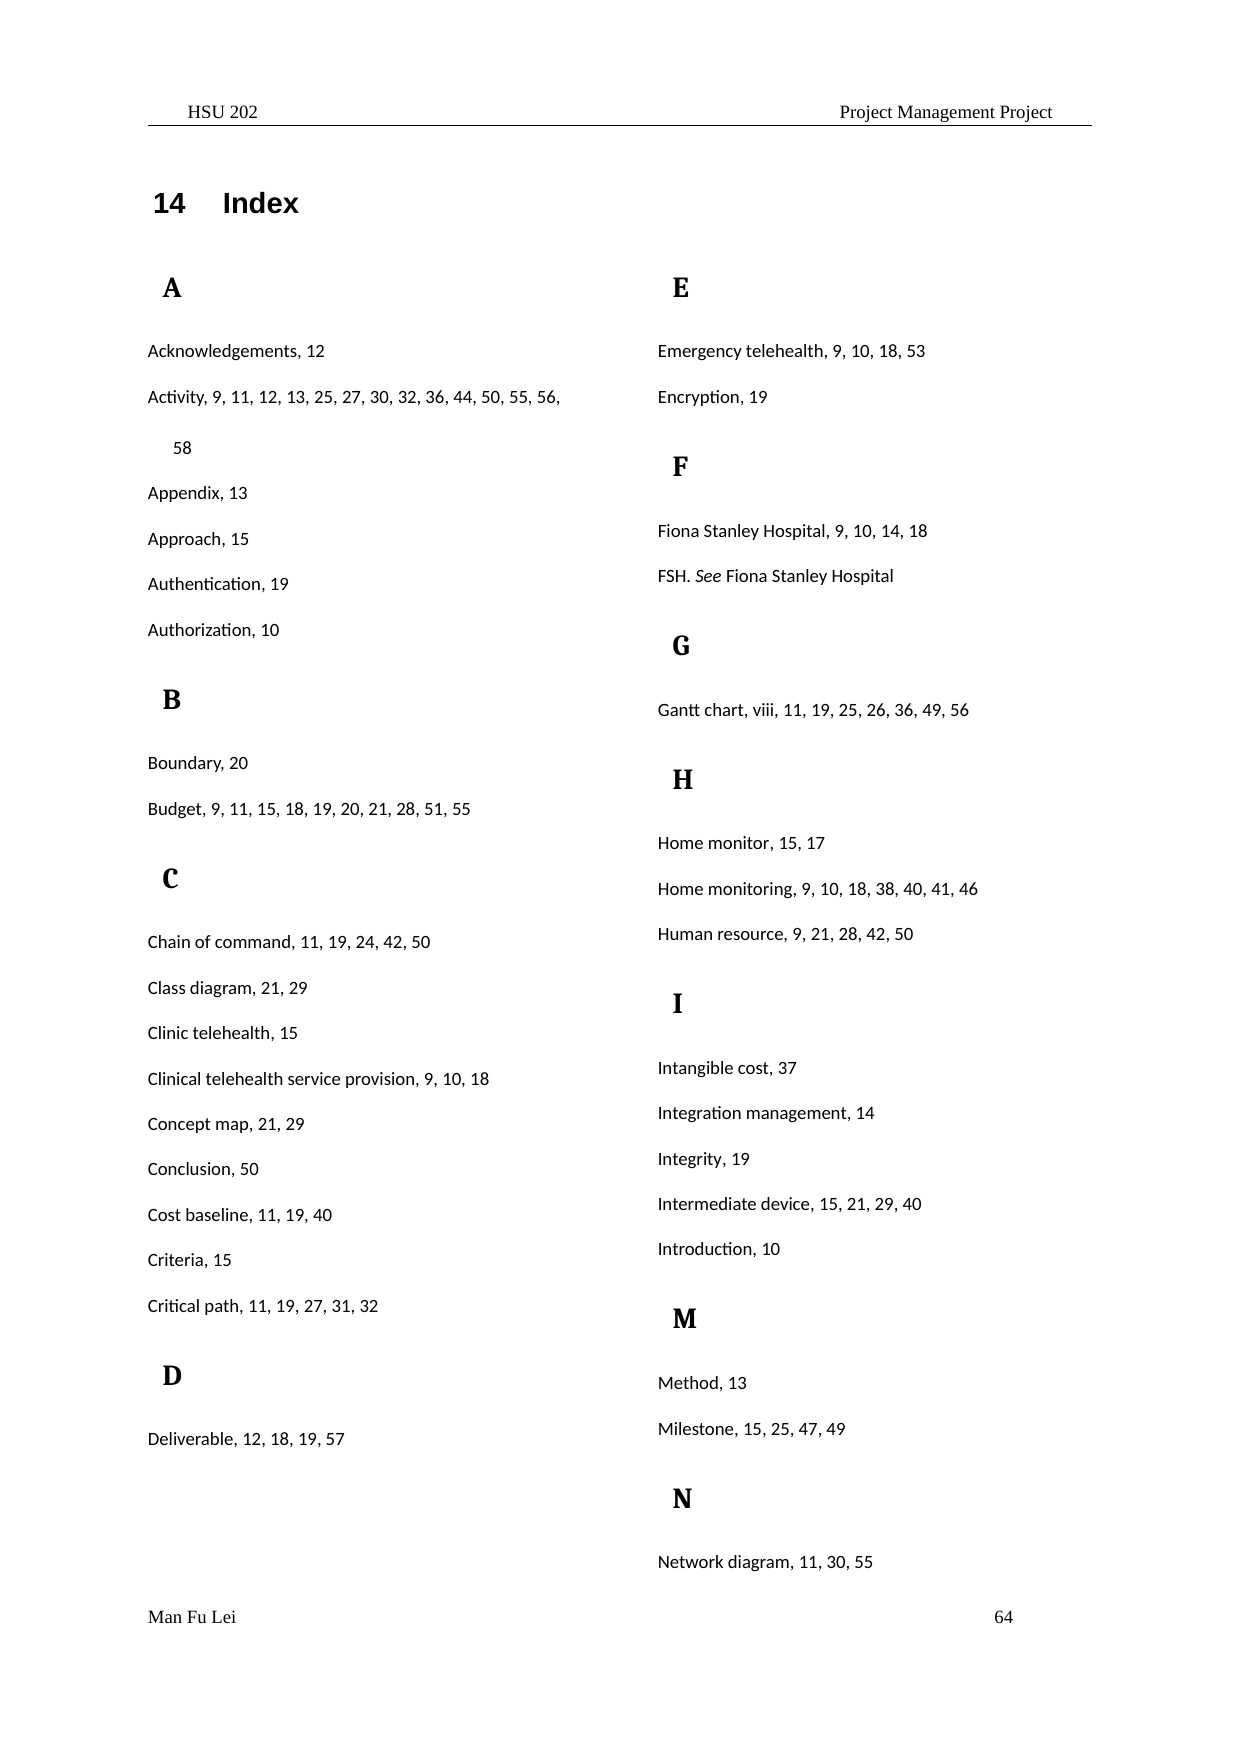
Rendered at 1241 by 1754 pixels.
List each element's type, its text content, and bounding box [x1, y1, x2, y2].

subtitle Index [185, 185, 1092, 219]
text Home monitor, 15, 17 [658, 826, 1092, 860]
subtitle M [672, 1302, 1092, 1336]
text Authentication, 19 [148, 567, 583, 601]
subtitle N [672, 1482, 1092, 1516]
text Critical path, 11, 19, 27, 31, 32 [148, 1288, 583, 1322]
text Introduction, 10 [658, 1232, 1092, 1266]
text Integrity, 19 [658, 1141, 1092, 1175]
text Approach, 15 [148, 521, 583, 555]
text Boundary, 20 [148, 746, 583, 780]
text FSH. See Fiona Stanley Hospital [658, 559, 1092, 593]
text Fiona Stanley Hospital, 9, 10, 14, 18 [658, 513, 1092, 547]
text Activity, 9, 11, 12, 13, 25, 27, 30, 32, 36, 44, 50, 55, 56, 58 [148, 379, 583, 464]
text Cost baseline, 11, 19, 40 [148, 1197, 583, 1231]
text Method, 13 [658, 1366, 1092, 1400]
text Gantt chart, viii, 11, 19, 25, 26, 36, 49, 56 [658, 692, 1092, 726]
text Intangible cost, 37 [658, 1050, 1092, 1084]
subtitle F [672, 450, 1092, 484]
subtitle H [672, 763, 1092, 797]
text Acknowledgements, 12 [148, 334, 583, 368]
text Milestone, 15, 25, 47, 49 [658, 1411, 1092, 1445]
subtitle I [672, 987, 1092, 1021]
text Clinical telehealth service provision, 9, 10, 18 [148, 1061, 583, 1095]
text Home monitoring, 9, 10, 18, 38, 40, 41, 46 [658, 871, 1092, 905]
text Budget, 9, 11, 15, 18, 19, 20, 21, 28, 51, 55 [148, 791, 583, 825]
text Emergency telehealth, 9, 10, 18, 53 [658, 334, 1092, 368]
text Class diagram, 21, 29 [148, 970, 583, 1004]
subtitle G [672, 629, 1092, 663]
subtitle C [162, 862, 583, 896]
subtitle D [162, 1359, 583, 1393]
subtitle E [672, 271, 1092, 305]
text Deliverable, 12, 18, 19, 57 [148, 1422, 583, 1456]
text Network diagram, 11, 30, 55 [658, 1545, 1092, 1579]
text Authorization, 10 [148, 612, 583, 646]
text Integration management, 14 [658, 1096, 1092, 1130]
text Criteria, 15 [148, 1243, 583, 1277]
text Appendix, 13 [148, 476, 583, 510]
subtitle B [162, 683, 583, 717]
subtitle A [162, 271, 583, 305]
text Clinic telehealth, 15 [148, 1016, 583, 1050]
text Intermediate device, 15, 21, 29, 40 [658, 1187, 1092, 1221]
text Conclusion, 50 [148, 1152, 583, 1186]
text Concept map, 21, 29 [148, 1107, 583, 1141]
text Human resource, 9, 21, 28, 42, 50 [658, 917, 1092, 951]
text Encryption, 19 [658, 379, 1092, 413]
text Chain of command, 11, 19, 24, 42, 50 [148, 925, 583, 959]
